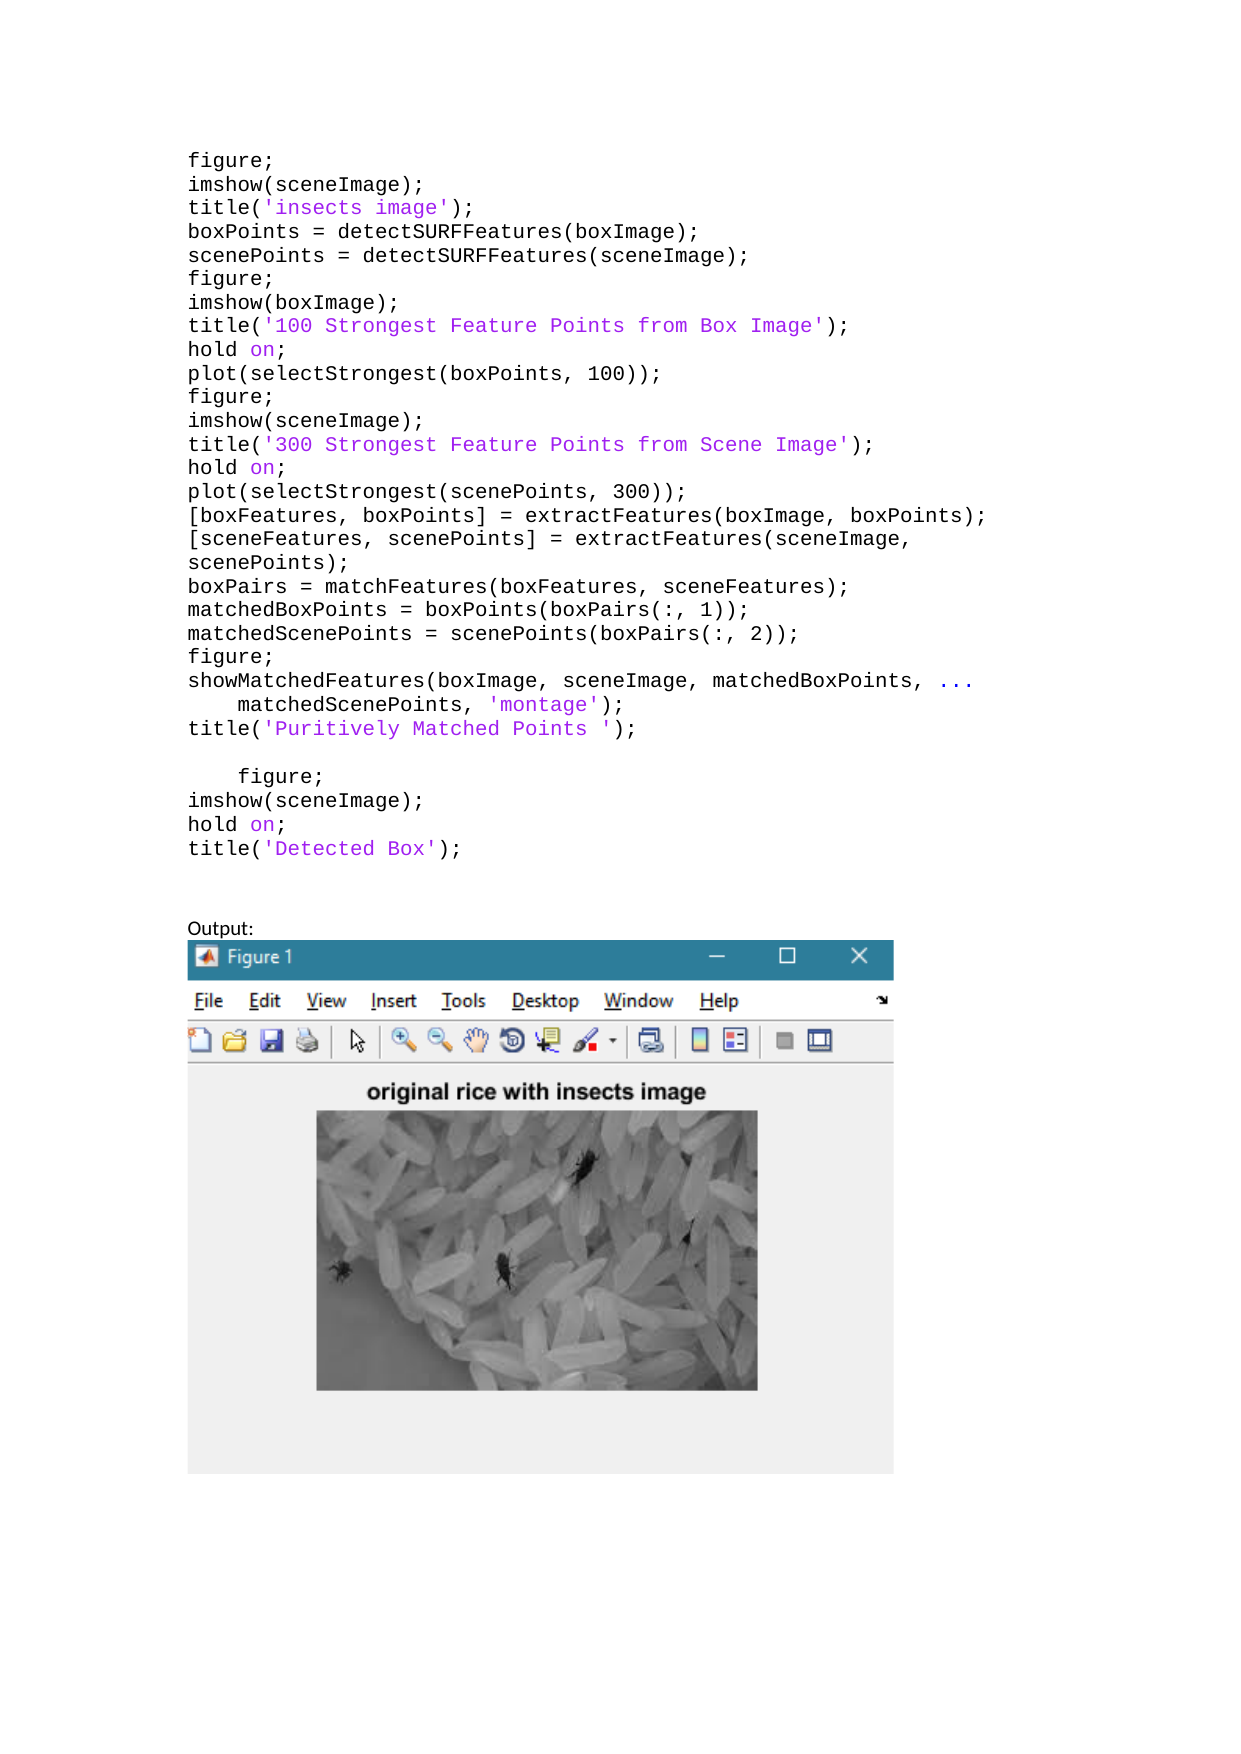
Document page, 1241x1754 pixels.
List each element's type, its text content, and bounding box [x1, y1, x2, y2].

text boxPoints = detectSURFFeatures(boxImage); [187, 221, 1053, 244]
text title('100 Strongest Feature Points from Box Image'); [187, 316, 1053, 339]
text hold on; [187, 339, 1053, 363]
text title('Puritively Matched Points '); [187, 717, 1053, 741]
text title('insects image'); [187, 197, 1053, 221]
text Output: [187, 915, 1053, 941]
text [boxFeatures, boxPoints] = extractFeatures(boxImage, boxPoints); [187, 505, 1053, 528]
text imshow(boxImage); [187, 292, 1053, 316]
text hold on; [187, 814, 1053, 837]
text scenePoints = detectSURFFeatures(sceneImage); [187, 244, 1053, 268]
text hold on; [187, 457, 1053, 481]
text figure; [187, 386, 1053, 410]
text matchedScenePoints, 'montage'); [187, 694, 1053, 717]
text title('300 Strongest Feature Points from Scene Image'); [187, 434, 1053, 457]
text matchedScenePoints = scenePoints(boxPairs(:, 2)); [187, 623, 1053, 647]
text title('Detected Box'); [187, 837, 1053, 861]
text imshow(sceneImage); [187, 174, 1053, 197]
text boxPairs = matchFeatures(boxFeatures, sceneFeatures); [187, 576, 1053, 599]
text showMatchedFeatures(boxImage, sceneImage, matchedBoxPoints, ... [187, 670, 1053, 694]
text plot(selectStrongest(scenePoints, 300)); [187, 481, 1053, 505]
text figure; [187, 647, 1053, 670]
text imshow(sceneImage); [187, 790, 1053, 814]
text figure; [187, 150, 1053, 174]
text plot(selectStrongest(boxPoints, 100)); [187, 363, 1053, 386]
text imshow(sceneImage); [187, 410, 1053, 434]
text matchedBoxPoints = boxPoints(boxPairs(:, 1)); [187, 599, 1053, 623]
text [sceneFeatures, scenePoints] = extractFeatures(sceneImage, scenePoints); [187, 528, 1053, 576]
text figure; [187, 268, 1053, 292]
picture [187, 940, 894, 1474]
text figure; [187, 767, 1053, 790]
